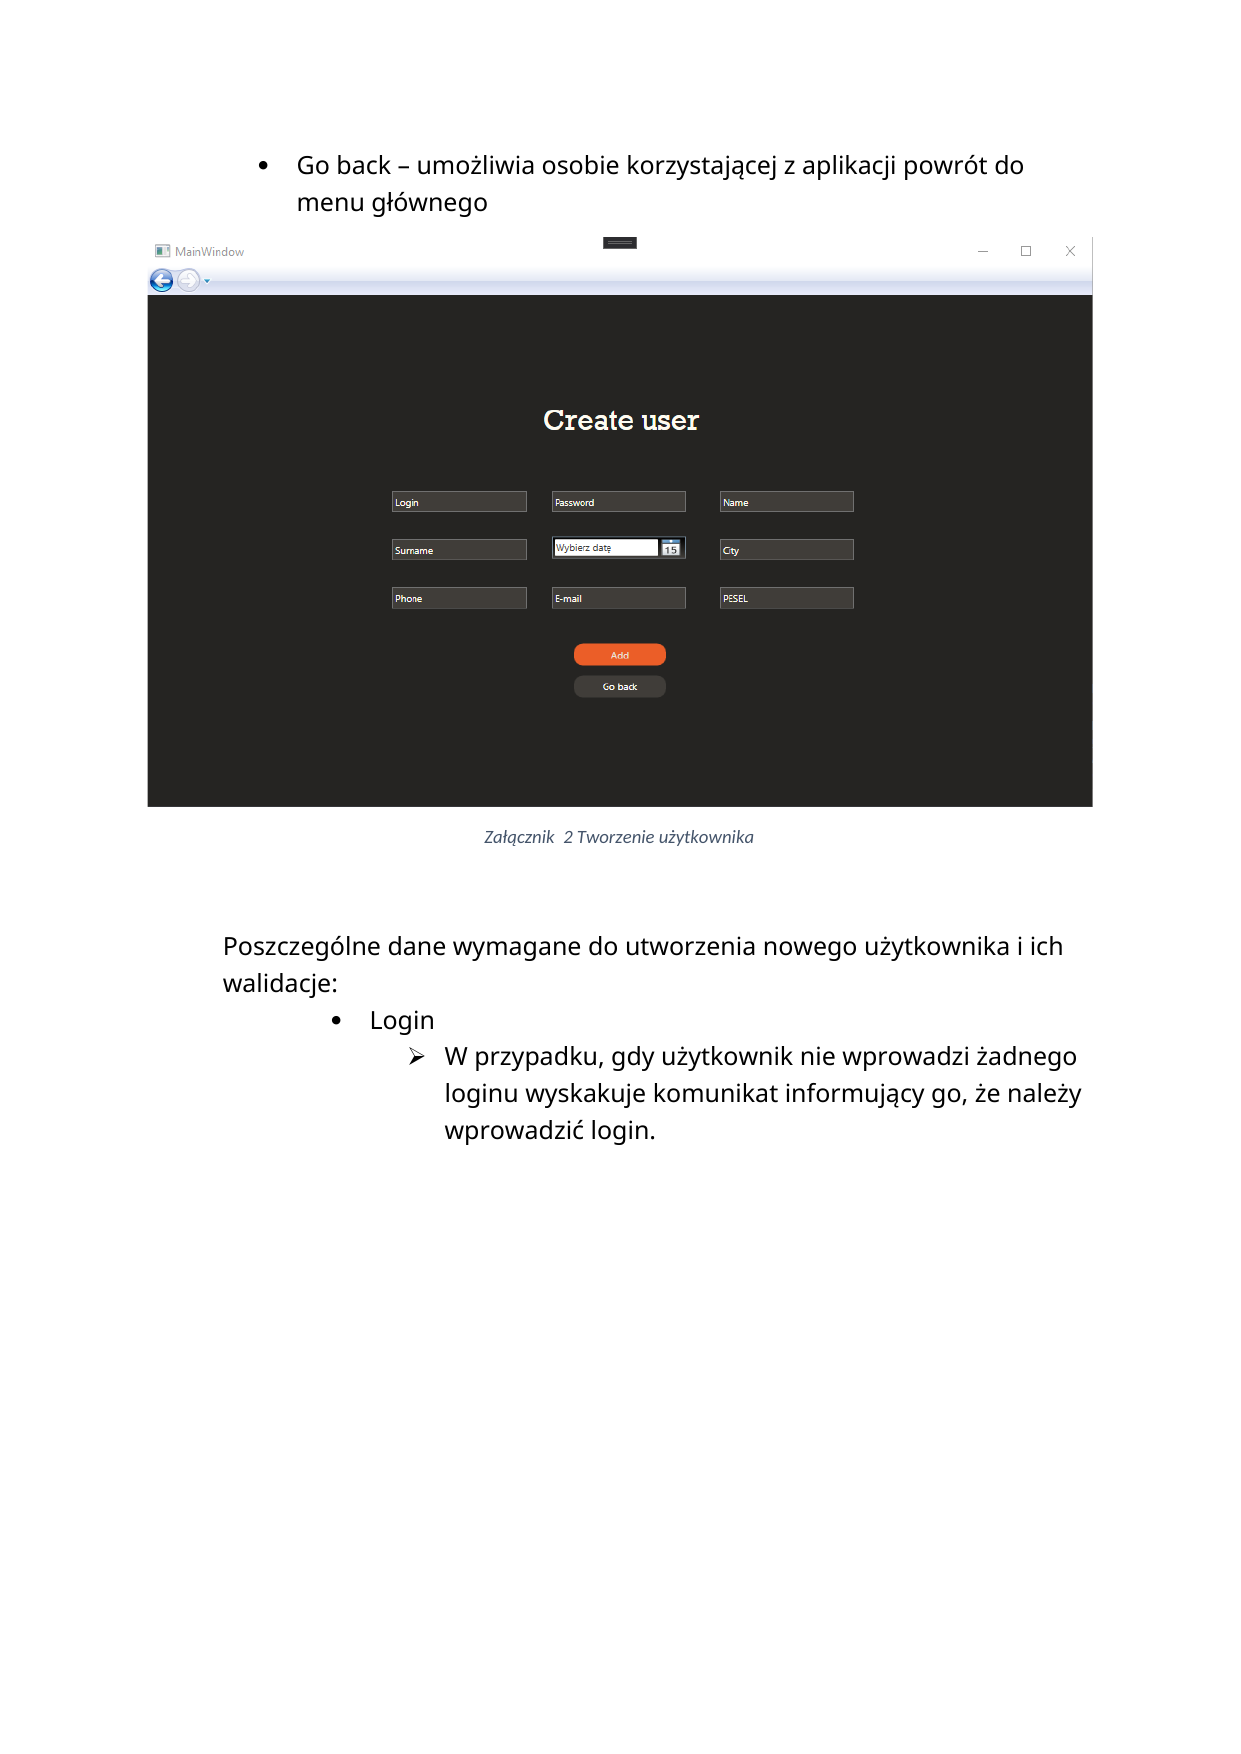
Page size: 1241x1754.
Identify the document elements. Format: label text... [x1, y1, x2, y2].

list Go back – umożliwia osobie korzystającej z aplikacji powrót do menu głównego [259, 148, 1093, 218]
list W przypadku, gdy użytkownik nie wprowadzi żadnego loginu wyskakuje komunikat informujący go, że należy wprowadzić login. [407, 1039, 1093, 1147]
picture [147, 237, 1093, 807]
list Poszczególne dane wymagane do utworzenia nowego użytkownika i ich walidacje: [223, 929, 1093, 999]
list Login [332, 1002, 1093, 1036]
